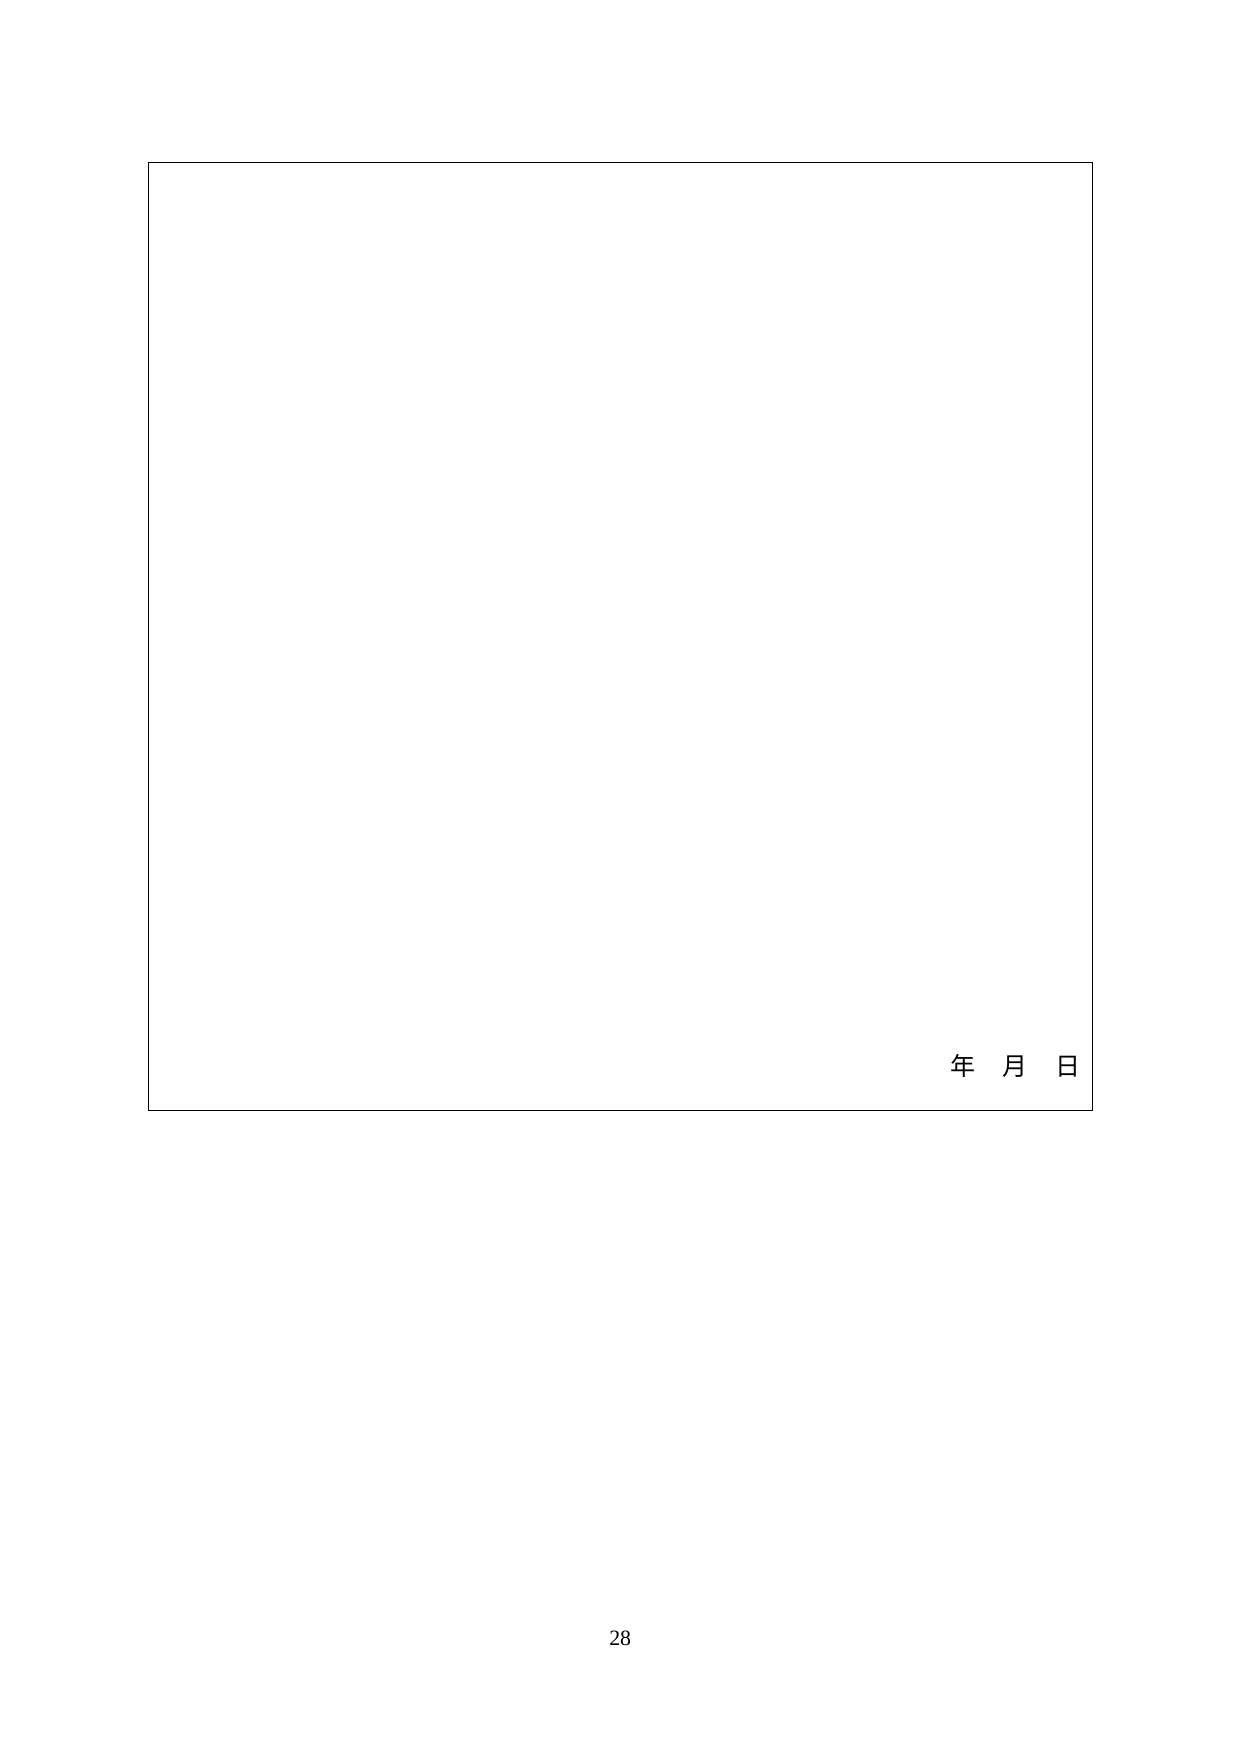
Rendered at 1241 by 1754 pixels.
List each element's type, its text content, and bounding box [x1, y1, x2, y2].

table_cell 年 月 日 [149, 163, 1092, 1110]
